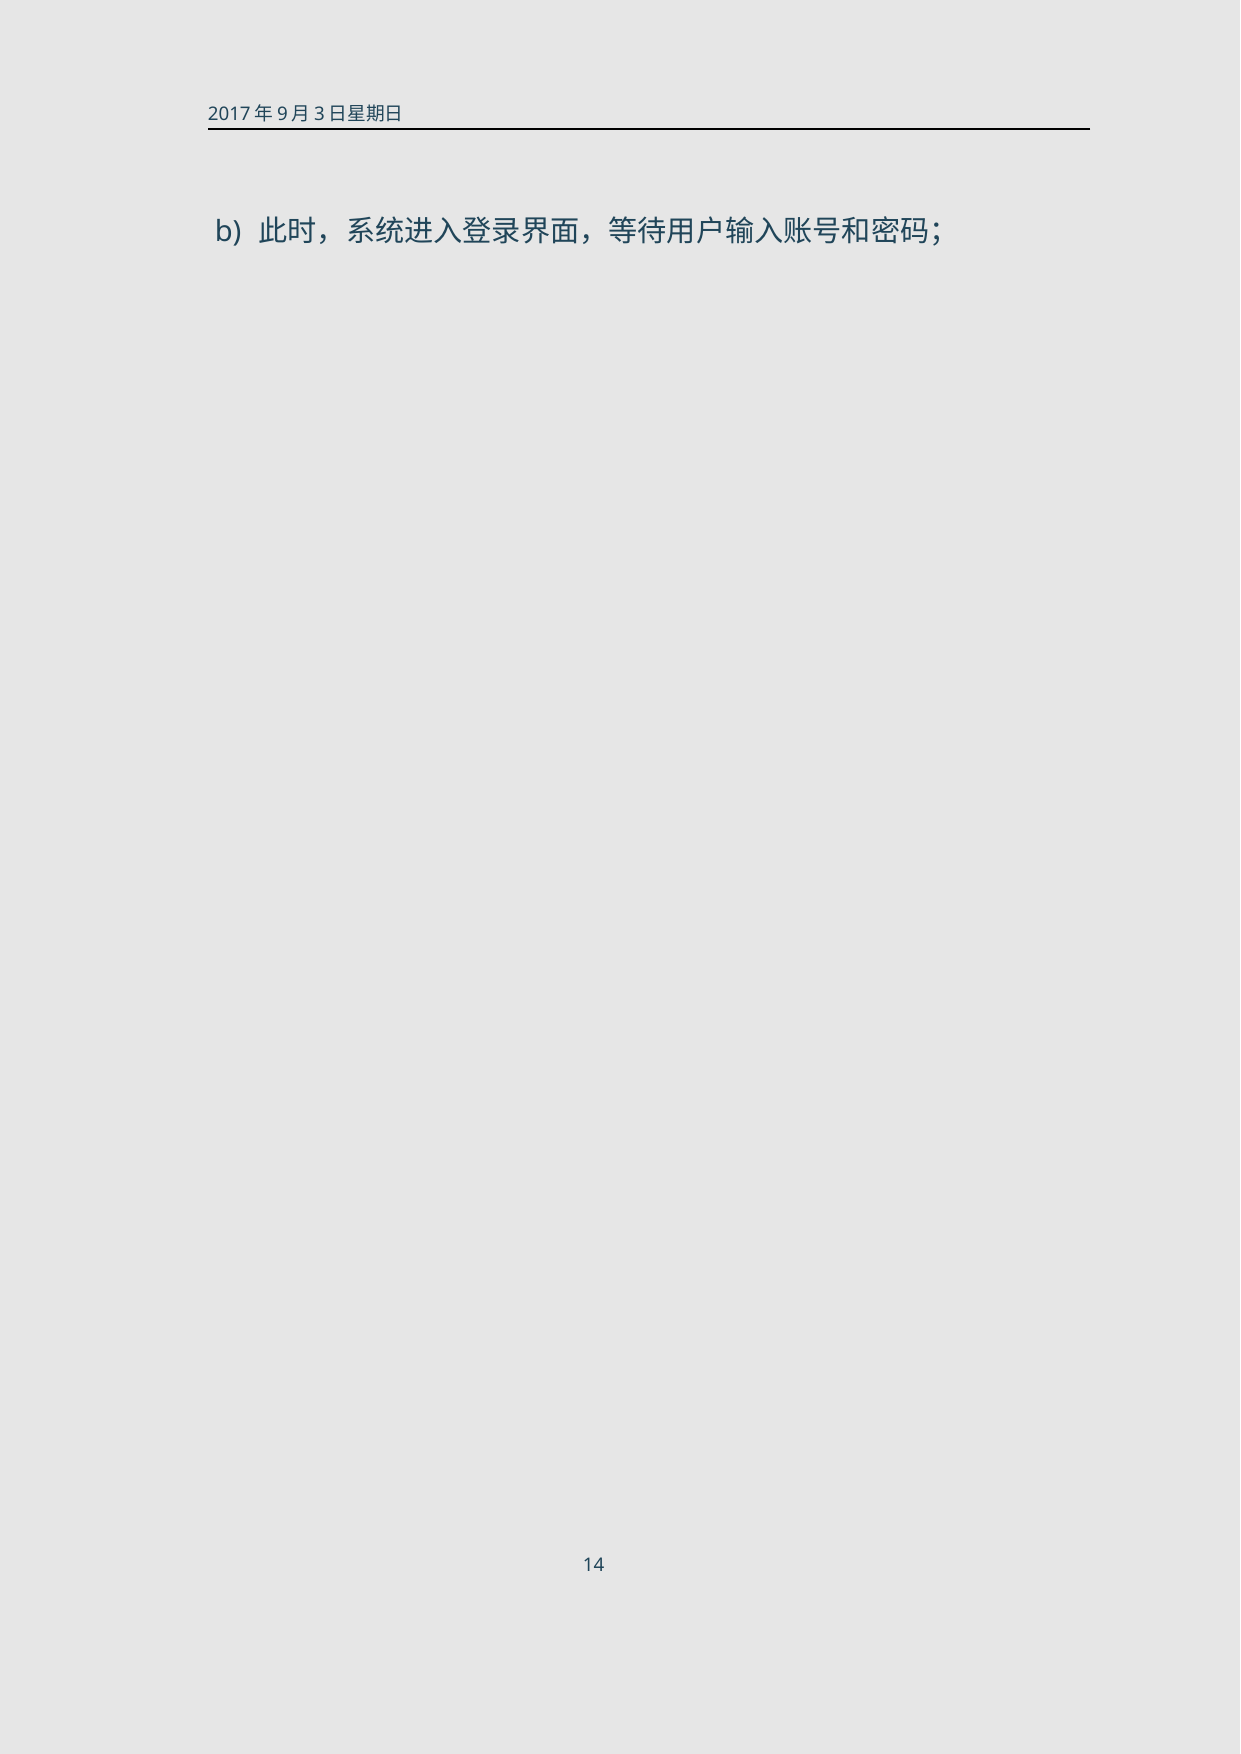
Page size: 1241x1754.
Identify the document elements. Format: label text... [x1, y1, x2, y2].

list 此时，系统进入登录界面，等待用户输入账号和密码； [214, 189, 1090, 269]
